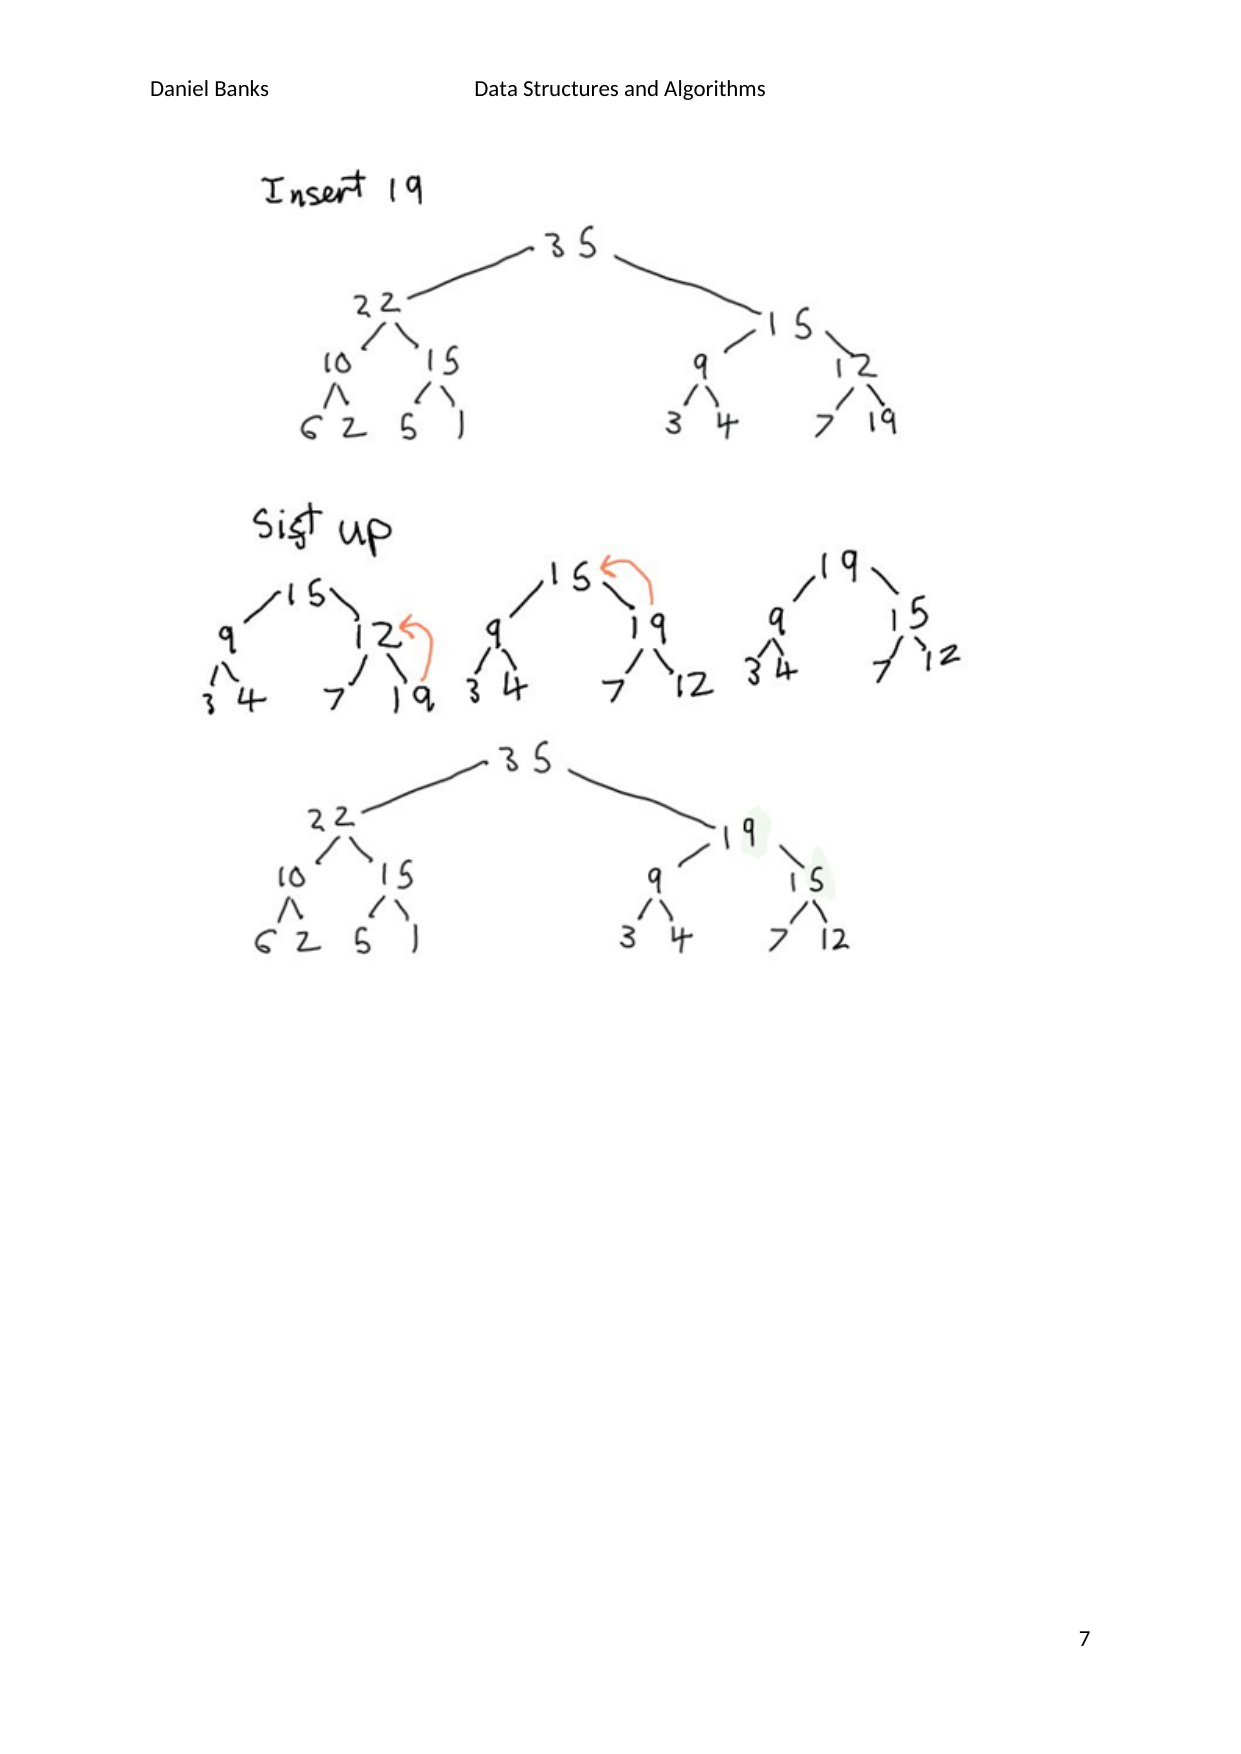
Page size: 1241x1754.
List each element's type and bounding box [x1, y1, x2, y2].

picture [150, 150, 1091, 968]
